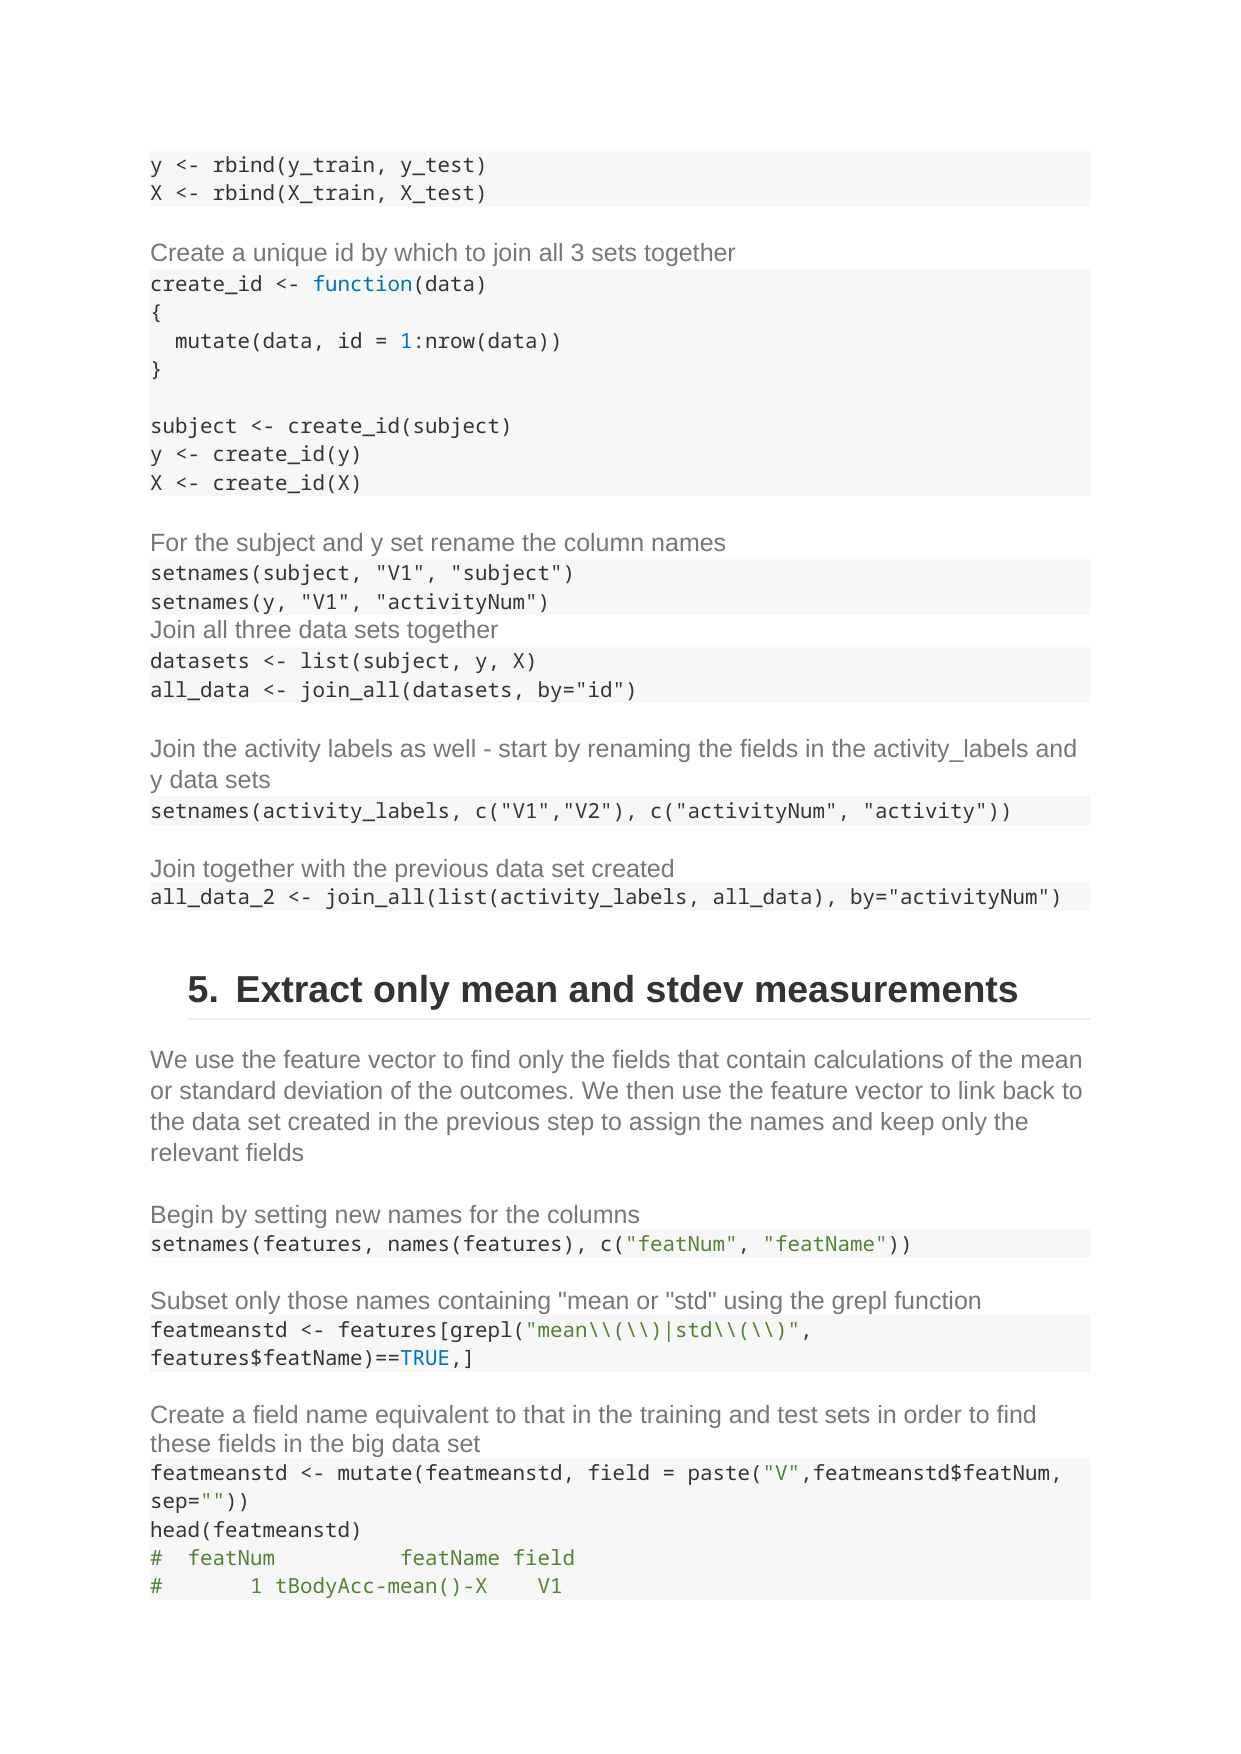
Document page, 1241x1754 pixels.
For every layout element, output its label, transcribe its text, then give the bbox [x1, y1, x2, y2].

text y <- create_id(y) [150, 439, 1090, 468]
text { [150, 297, 1090, 326]
text Join the activity labels as well - start by renaming the fields in the activity_labels and y data sets [150, 734, 1090, 794]
text subject <- create_id(subject) [150, 411, 1090, 439]
text } [150, 354, 1090, 383]
text # featNum featName field [150, 1543, 1090, 1572]
text setnames(y, "V1", "activityNum") [150, 587, 1090, 615]
text featmeanstd <- mutate(featmeanstd, field = paste("V",featmeanstd$featNum, sep="")) [150, 1458, 1090, 1515]
text Subset only those names containing "mean or "std" using the grepl function [150, 1286, 1090, 1315]
list Extract only mean and stdev measurements [187, 967, 1090, 1020]
text mutate(data, id = 1:nrow(data)) [150, 326, 1090, 354]
text Create a unique id by which to join all 3 sets together [150, 238, 1090, 267]
text head(featmeanstd) [150, 1515, 1090, 1543]
text We use the feature vector to find only the fields that contain calculations of the mean or standard deviation of the outcomes. We then use the feature vector to link back to the data set created in the previous step to assign the names and keep only the relevant fields [150, 1045, 1090, 1167]
text featmeanstd <- features[grepl("mean\\(\\)|std\\(\\)", features$featName)==TRUE,] [150, 1315, 1090, 1372]
text Create a field name equivalent to that in the training and test sets in order to find these fields in the big data set [150, 1400, 1090, 1458]
text all_data <- join_all(datasets, by="id") [150, 675, 1090, 703]
text y <- rbind(y_train, y_test) [150, 150, 1090, 178]
text setnames(features, names(features), c("featNum", "featName")) [150, 1229, 1090, 1257]
text setnames(subject, "V1", "subject") [150, 558, 1090, 587]
text Join together with the previous data set created [150, 854, 1090, 882]
text create_id <- function(data) [150, 269, 1090, 297]
text X <- create_id(X) [150, 468, 1090, 496]
text setnames(activity_labels, c("V1","V2"), c("activityNum", "activity")) [150, 796, 1090, 825]
text # 1 tBodyAcc-mean()-X V1 [150, 1572, 1090, 1600]
text Join all three data sets together [150, 615, 1090, 644]
text For the subject and y set rename the column names [150, 527, 1090, 556]
text X <- rbind(X_train, X_test) [150, 178, 1090, 207]
text datasets <- list(subject, y, X) [150, 646, 1090, 675]
text all_data_2 <- join_all(list(activity_labels, all_data), by="activityNum") [150, 882, 1090, 911]
text Begin by setting new names for the columns [150, 1200, 1090, 1229]
